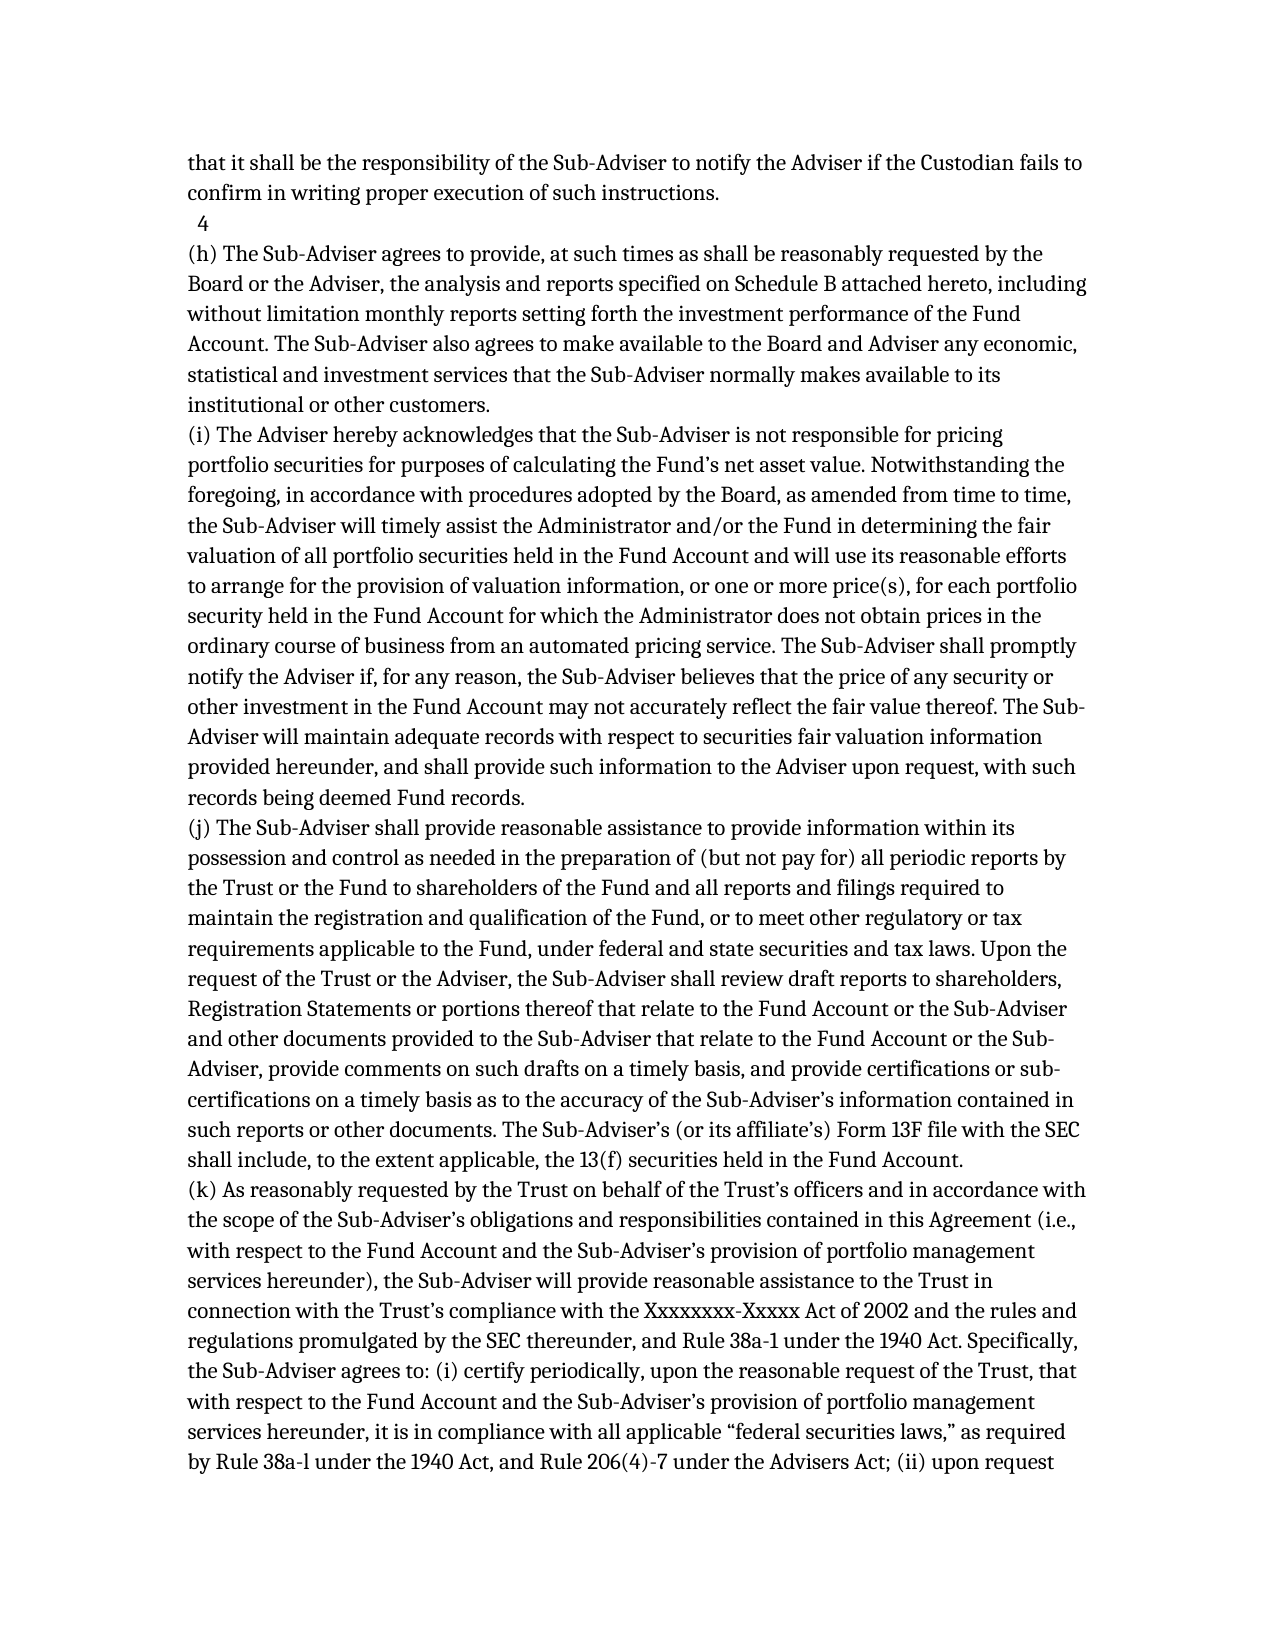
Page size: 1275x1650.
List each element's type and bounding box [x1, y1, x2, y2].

text [187, 150, 1087, 1475]
